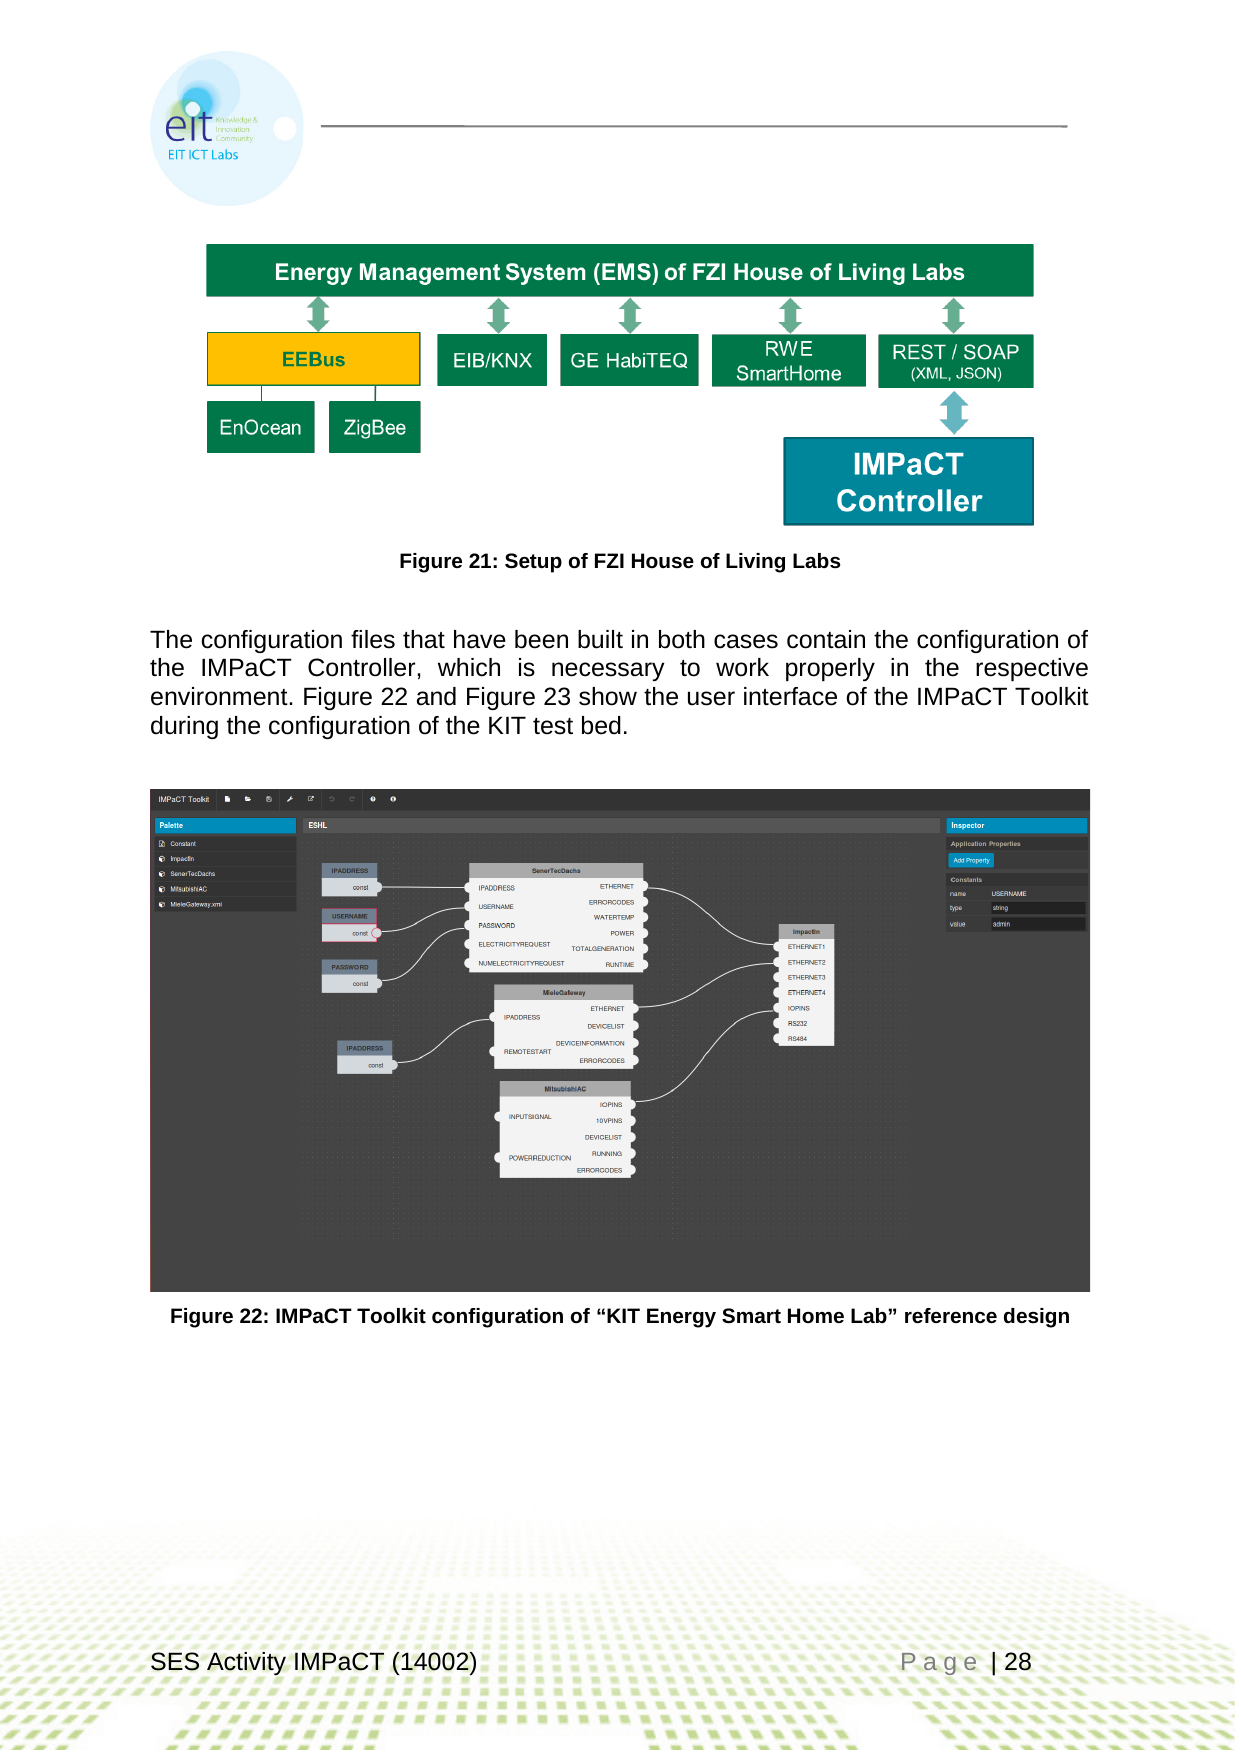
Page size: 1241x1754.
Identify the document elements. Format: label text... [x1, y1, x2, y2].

picture [150, 789, 1091, 1292]
text Figure 22: IMPaCT Toolkit configuration of “KIT Energy Smart Home Lab” reference design [150, 1304, 1090, 1328]
text Figure 21: Setup of FZI House of Living Labs [150, 549, 1090, 573]
picture [206, 244, 1034, 537]
text The configuration files that have been built in both cases contain the configuration of the IMPaCT Controller, which is necessary to work properly in the respective environment. Figure 22 and Figure 23 show the user interface of the IMPaCT Toolkit during the configuration of the KIT test bed. [150, 624, 1090, 739]
picture [150, 51, 304, 206]
